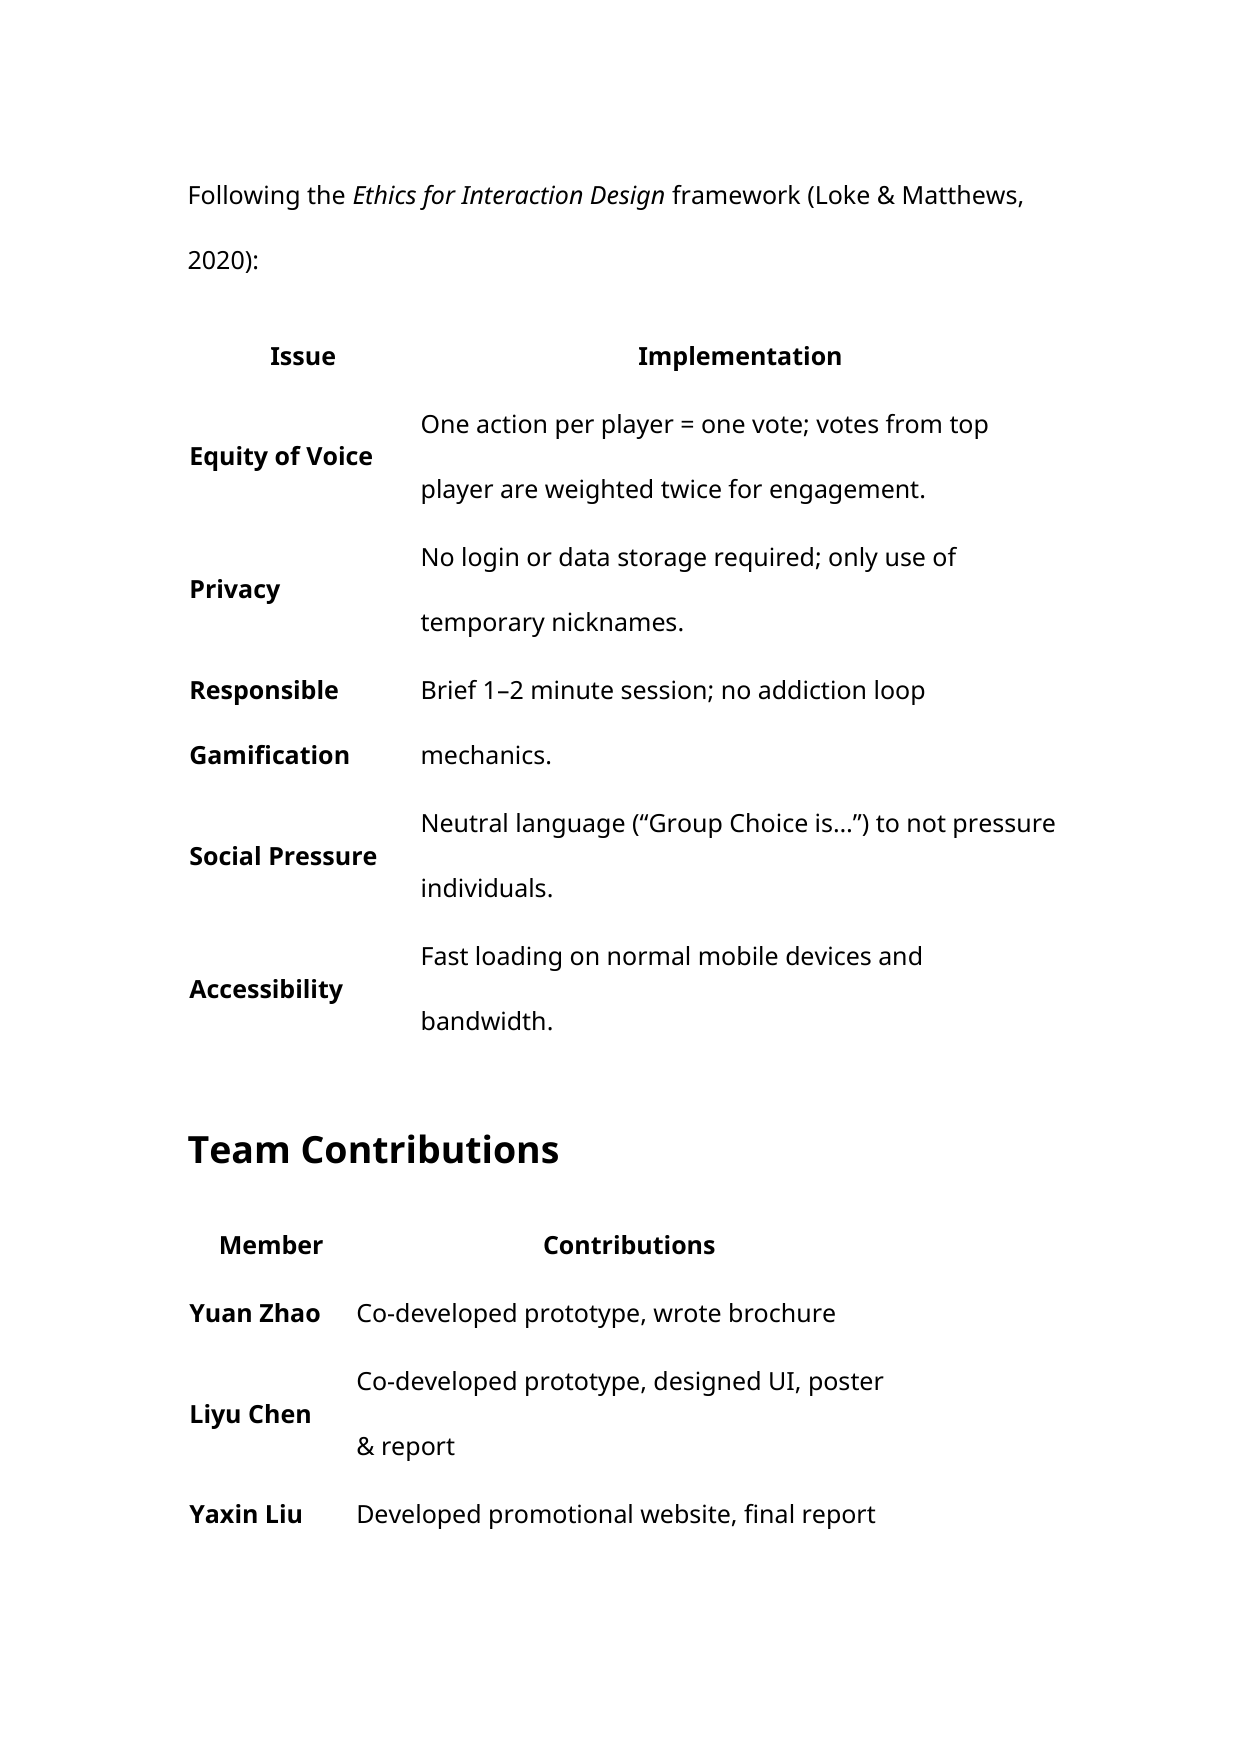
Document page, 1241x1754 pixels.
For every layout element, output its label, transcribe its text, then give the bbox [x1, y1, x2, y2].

table_cell Neutral language (“Group Choice is…”) to not pressure individuals. [419, 789, 1062, 922]
table_cell Co-developed prototype, wrote brochure [355, 1279, 904, 1347]
table_header Member [188, 1211, 354, 1279]
table_cell Liyu Chen [188, 1347, 354, 1480]
table_cell Brief 1–2 minute session; no addiction loop mechanics. [419, 656, 1062, 789]
table_cell Co-developed prototype, designed UI, poster & report [355, 1347, 904, 1480]
text Team Contributions [187, 1117, 1053, 1182]
table_cell Privacy [188, 523, 419, 656]
table_cell Social Pressure [188, 789, 419, 922]
table_cell Fast loading on normal mobile devices and bandwidth. [419, 922, 1062, 1055]
table_header Issue [188, 321, 419, 389]
table_cell No login or data storage required; only use of temporary nicknames. [419, 523, 1062, 656]
table_cell Yaxin Liu [188, 1480, 354, 1548]
table_cell Yuan Zhao [188, 1279, 354, 1347]
table_cell Accessibility [188, 922, 419, 1055]
text Following the Ethics for Interaction Design framework (Loke & Matthews, 2020): [187, 162, 1053, 292]
table_header Contributions [355, 1211, 904, 1279]
table_cell Equity of Voice [188, 389, 419, 522]
table_header Implementation [419, 321, 1062, 389]
table_cell Responsible Gamification [188, 656, 419, 789]
table_cell Developed promotional website, final report [355, 1480, 904, 1548]
table_cell One action per player = one vote; votes from top player are weighted twice for engagement. [419, 389, 1062, 522]
